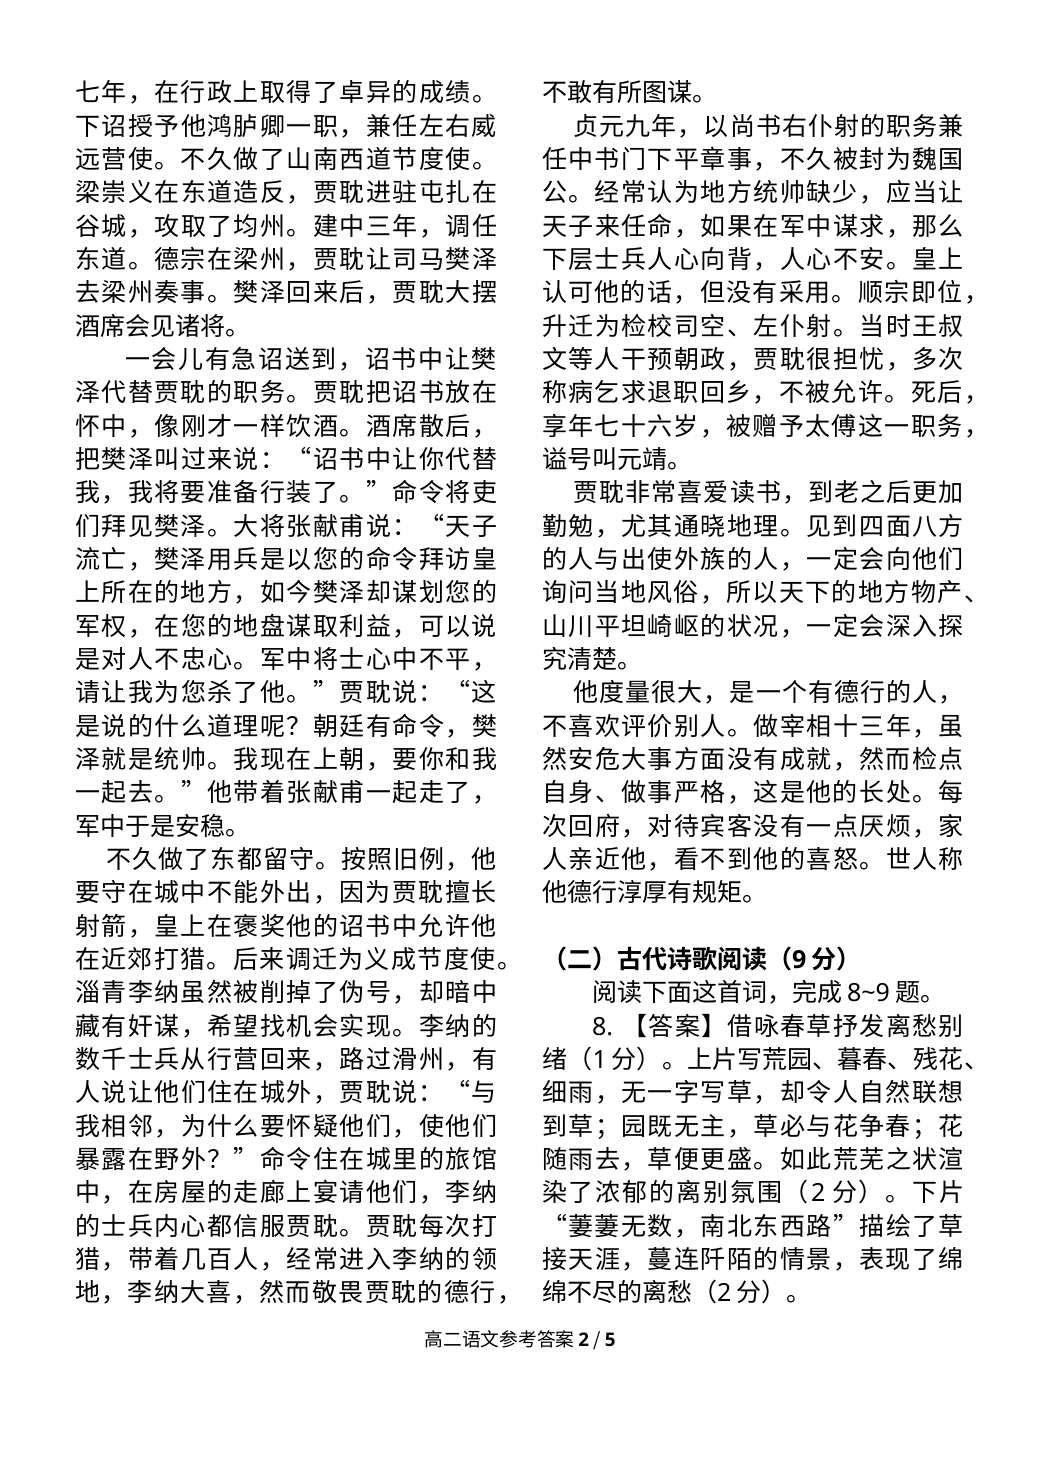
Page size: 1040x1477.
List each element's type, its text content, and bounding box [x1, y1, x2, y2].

text 他度量很大，是一个有德行的人，不喜欢评价别人。做宰相十三年，虽然安危大事方面没有成就，然而检点自身、做事严格，这是他的长处。每次回府，对待宾客没有一点厌烦，家人亲近他，看不到他的喜怒。世人称他德行淳厚有规矩。 [542, 675, 964, 908]
text 一会儿有急诏送到，诏书中让樊泽代替贾耽的职务。贾耽把诏书放在怀中，像刚才一样饮酒。酒席散后，把樊泽叫过来说：“诏书中让你代替我，我将要准备行装了。”命令将吏们拜见樊泽。大将张献甫说：“天子流亡，樊泽用兵是以您的命令拜访皇上所在的地方，如今樊泽却谋划您的军权，在您的地盘谋取利益，可以说是对人不忠心。军中将士心中不平，请让我为您杀了他。”贾耽说：“这是说的什么道理呢？朝廷有命令，樊泽就是统帅。我现在上朝，要你和我一起去。”他带着张献甫一起走了，军中于是安稳。 [75, 342, 497, 842]
text 阅读下面这首词，完成8~9题。 [542, 975, 964, 1008]
text 贾耽非常喜爱读书，到老之后更加勤勉，尤其通晓地理。见到四面八方的人与出使外族的人，一定会向他们询问当地风俗，所以天下的地方物产、山川平坦崎岖的状况，一定会深入探究清楚。 [542, 475, 964, 675]
text （二）古代诗歌阅读（9分） [542, 942, 964, 975]
text 8. 【答案】借咏春草抒发离愁别绪（1分）。上片写荒园、暮春、残花、细雨，无一字写草，却令人自然联想到草；园既无主，草必与花争春；花随雨去，草便更盛。如此荒芜之状渲染了浓郁的离别氛围（2分）。下片“萋萋无数，南北东西路”描绘了草接天涯，蔓连阡陌的情景，表现了绵绵不尽的离愁（2分）。 [542, 1008, 964, 1308]
text 贞元九年，以尚书右仆射的职务兼任中书门下平章事，不久被封为魏国公。经常认为地方统帅缺少，应当让天子来任命，如果在军中谋求，那么下层士兵人心向背，人心不安。皇上认可他的话，但没有采用。顺宗即位，升迁为检校司空、左仆射。当时王叔文等人干预朝政，贾耽很担忧，多次称病乞求退职回乡，不被允许。死后，享年七十六岁，被赠予太傅这一职务，谥号叫元靖。 [542, 108, 964, 475]
text 不久做了东都留守。按照旧例，他要守在城中不能外出，因为贾耽擅长射箭，皇上在褒奖他的诏书中允许他在近郊打猎。后来调迁为义成节度使。淄青李纳虽然被削掉了伪号，却暗中藏有奸谋，希望找机会实现。李纳的数千士兵从行营回来，路过滑州，有人说让他们住在城外，贾耽说：“与我相邻，为什么要怀疑他们，使他们暴露在野外？”命令住在城里的旅馆中，在房屋的走廊上宴请他们，李纳的士兵内心都信服贾耽。贾耽每次打猎，带着几百人，经常进入李纳的领地，李纳大喜，然而敬畏贾耽的德行，不敢有所图谋。 [75, 842, 497, 1308]
